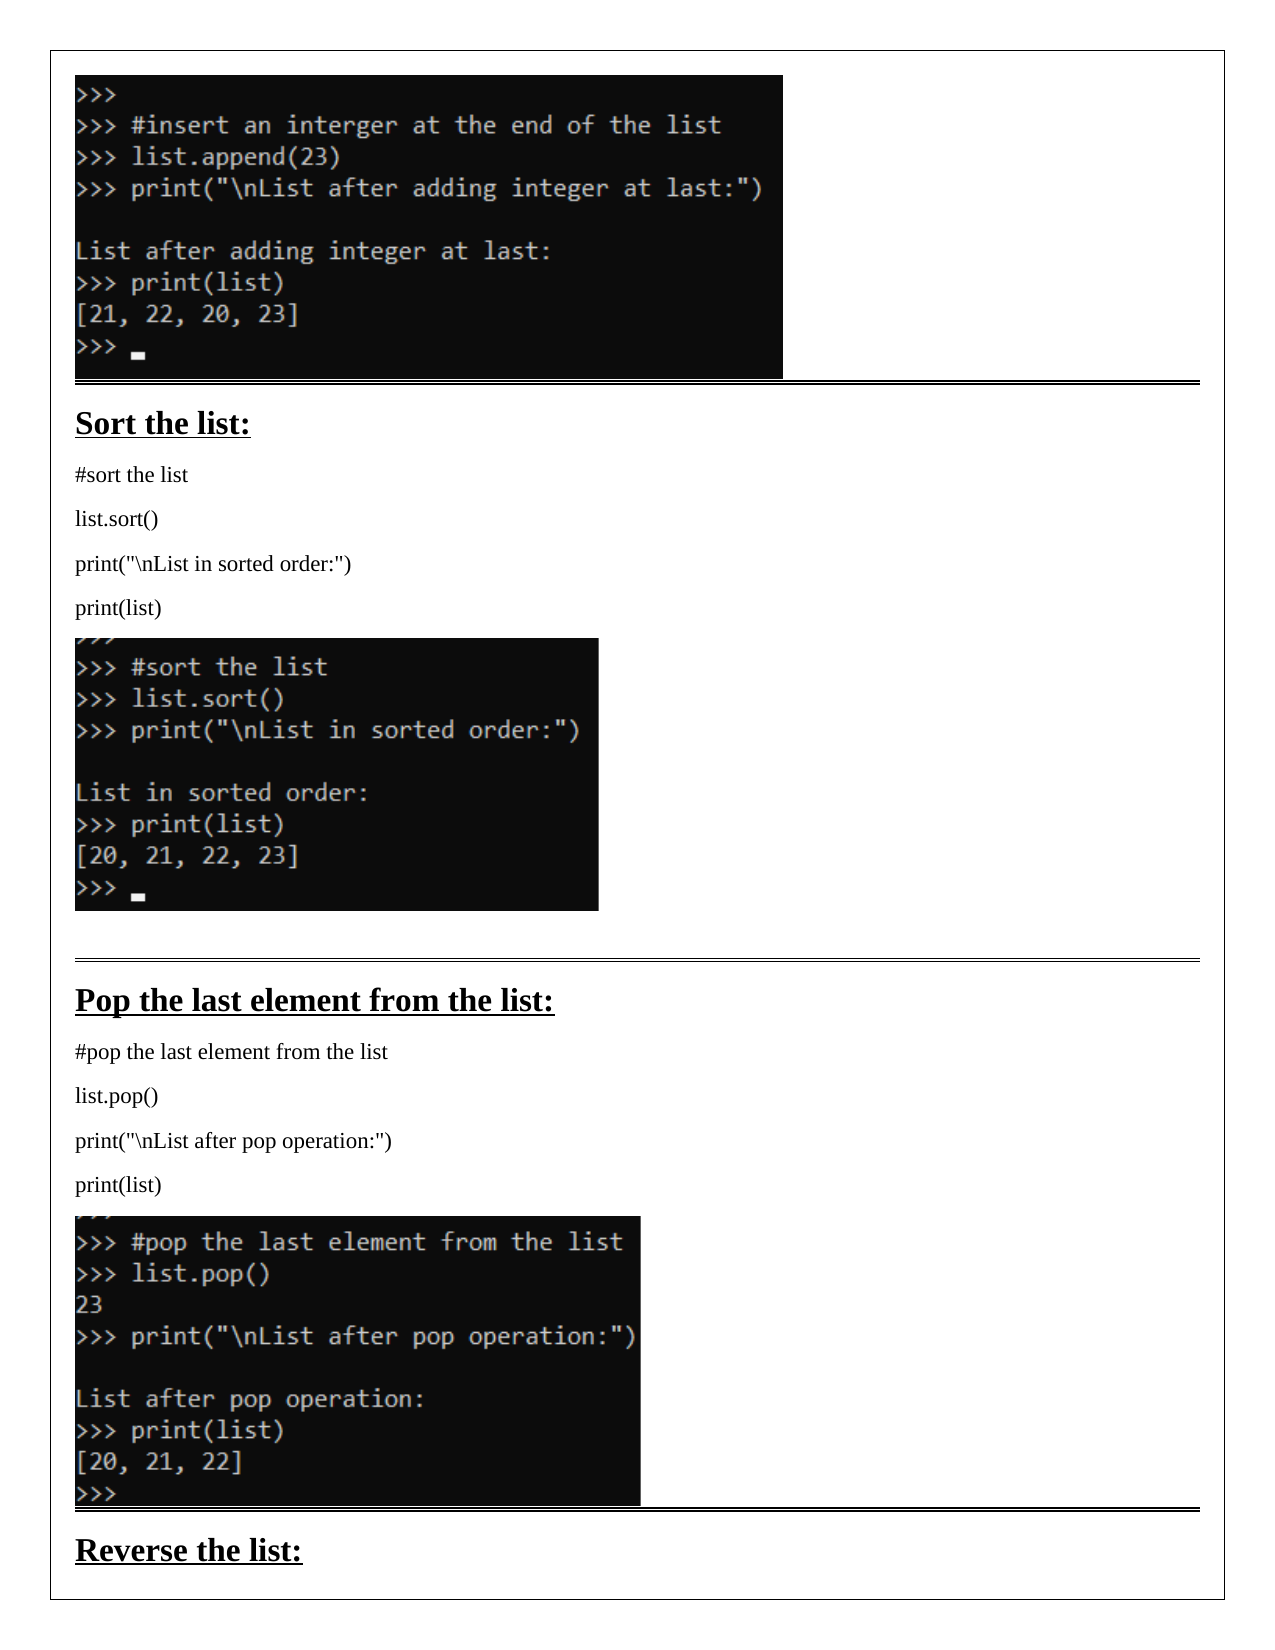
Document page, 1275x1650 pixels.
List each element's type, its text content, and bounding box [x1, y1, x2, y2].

text print("\nList in sorted order:") [75, 550, 1200, 576]
text Sort the list: [75, 403, 1200, 442]
text print(list) [75, 1172, 1200, 1198]
text list.sort() [75, 505, 1200, 532]
text print("\nList after pop operation:") [75, 1127, 1200, 1153]
text #pop the last element from the list [75, 1038, 1200, 1064]
text Pop the last element from the list: [75, 981, 1200, 1019]
text Reverse the list: [75, 1530, 1200, 1569]
text #sort the list [75, 461, 1200, 487]
text list.pop() [75, 1082, 1200, 1109]
picture [75, 638, 599, 911]
text print(list) [75, 594, 1200, 621]
picture [75, 1216, 641, 1506]
picture [75, 75, 783, 379]
